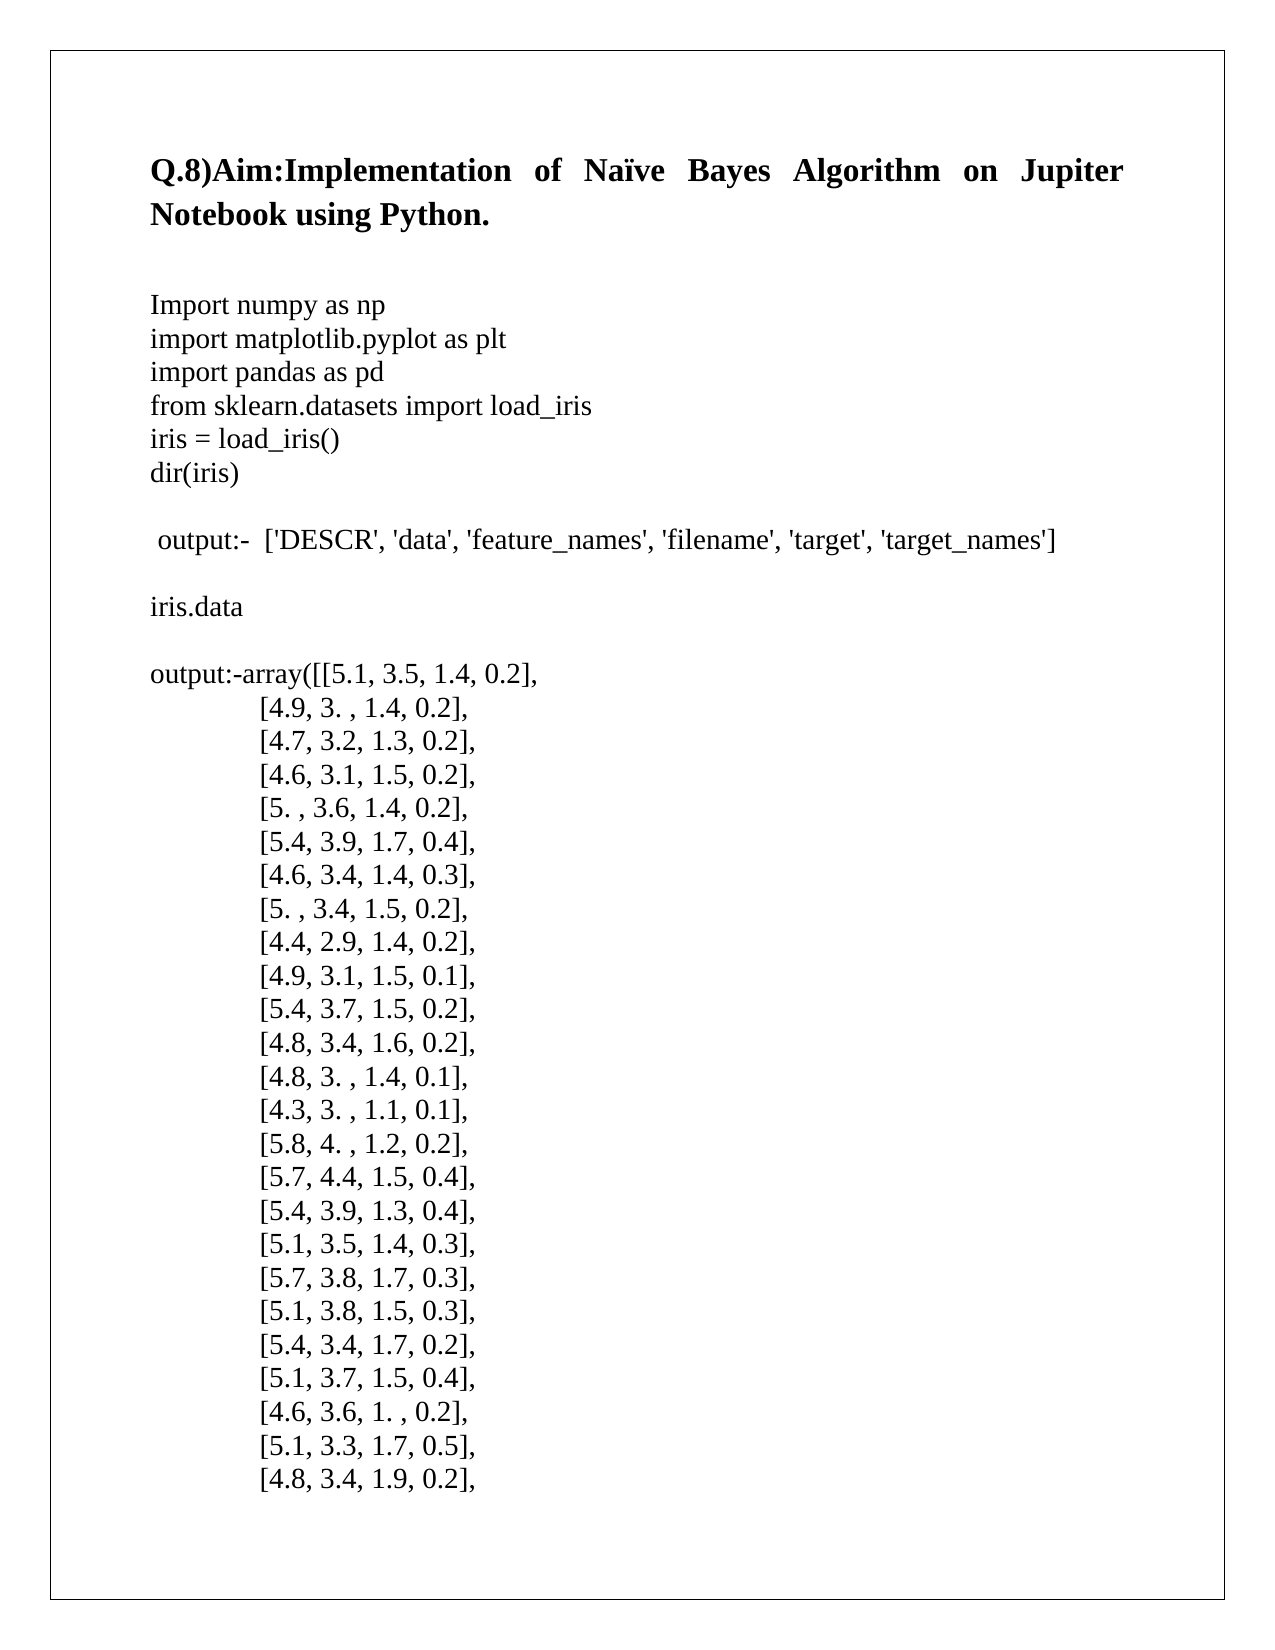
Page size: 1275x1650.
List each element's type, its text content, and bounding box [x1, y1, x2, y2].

text [4.8, 3.4, 1.6, 0.2], [150, 1025, 1125, 1059]
text [5. , 3.4, 1.5, 0.2], [150, 891, 1125, 924]
text [5.1, 3.5, 1.4, 0.3], [150, 1226, 1125, 1260]
text Q.8)Aim:Implementation of Naïve Bayes Algorithm on Jupiter Notebook using Python. [150, 150, 1125, 232]
text dir(iris) [150, 455, 1125, 488]
text import matplotlib.pyplot as plt [150, 321, 1125, 354]
text Import numpy as np [150, 287, 1125, 321]
text [4.8, 3.4, 1.9, 0.2], [150, 1461, 1125, 1495]
text [4.8, 3. , 1.4, 0.1], [150, 1059, 1125, 1092]
text import pandas as pd [150, 354, 1125, 388]
text [5.1, 3.8, 1.5, 0.3], [150, 1293, 1125, 1327]
text [5.4, 3.9, 1.7, 0.4], [150, 824, 1125, 857]
text [5.4, 3.9, 1.3, 0.4], [150, 1193, 1125, 1226]
text [4.6, 3.6, 1. , 0.2], [150, 1394, 1125, 1428]
text [5. , 3.6, 1.4, 0.2], [150, 790, 1125, 824]
text [5.7, 3.8, 1.7, 0.3], [150, 1260, 1125, 1293]
text [4.4, 2.9, 1.4, 0.2], [150, 924, 1125, 958]
text output:- ['DESCR', 'data', 'feature_names', 'filename', 'target', 'target_names'] [150, 522, 1125, 556]
text [5.1, 3.7, 1.5, 0.4], [150, 1361, 1125, 1394]
text [5.7, 4.4, 1.5, 0.4], [150, 1159, 1125, 1193]
text iris = load_iris() [150, 421, 1125, 455]
text from sklearn.datasets import load_iris [150, 388, 1125, 421]
text iris.data [150, 589, 1125, 623]
text output:-array([[5.1, 3.5, 1.4, 0.2], [150, 656, 1125, 690]
text [4.6, 3.1, 1.5, 0.2], [150, 757, 1125, 790]
text [5.8, 4. , 1.2, 0.2], [150, 1126, 1125, 1159]
text [5.4, 3.4, 1.7, 0.2], [150, 1327, 1125, 1361]
text [4.7, 3.2, 1.3, 0.2], [150, 723, 1125, 757]
text [4.9, 3.1, 1.5, 0.1], [150, 958, 1125, 992]
text [4.9, 3. , 1.4, 0.2], [150, 690, 1125, 723]
text [5.1, 3.3, 1.7, 0.5], [150, 1428, 1125, 1461]
text [4.3, 3. , 1.1, 0.1], [150, 1092, 1125, 1126]
text [5.4, 3.7, 1.5, 0.2], [150, 992, 1125, 1025]
text [4.6, 3.4, 1.4, 0.3], [150, 857, 1125, 891]
